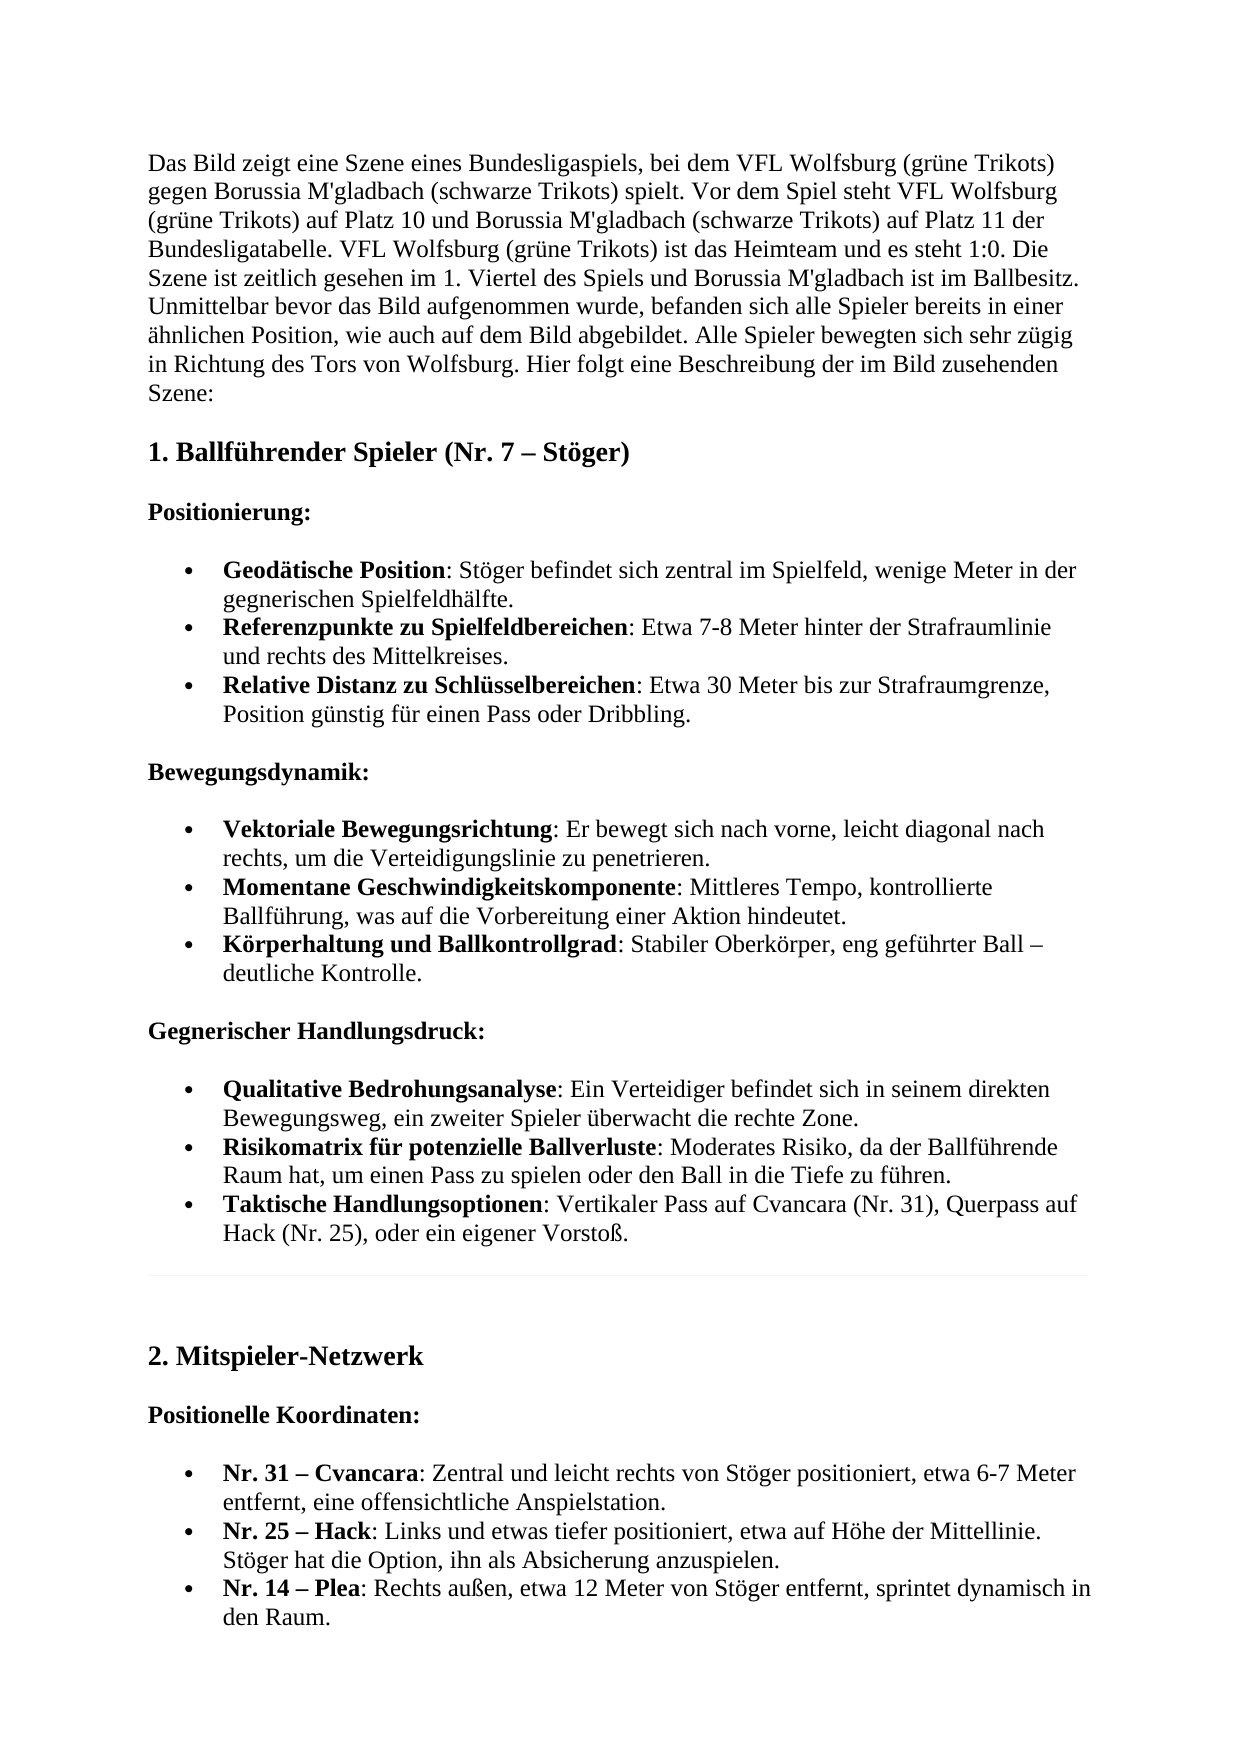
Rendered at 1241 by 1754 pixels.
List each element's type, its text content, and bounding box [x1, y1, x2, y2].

text 1. Ballführender Spieler (Nr. 7 – Stöger) [148, 436, 1093, 468]
list Risikomatrix für potenzielle Ballverluste: Moderates Risiko, da der Ballführende Raum hat, um einen Pass zu spielen oder den Ball in die Tiefe zu führen. [185, 1132, 1093, 1189]
list Körperhaltung und Ballkontrollgrad: Stabiler Oberkörper, eng geführter Ball – deutliche Kontrolle. [185, 929, 1093, 987]
text Positionelle Koordinaten: [148, 1401, 1093, 1429]
list Taktische Handlungsoptionen: Vertikaler Pass auf Cvancara (Nr. 31), Querpass auf Hack (Nr. 25), oder ein eigener Vorstoß. [185, 1189, 1093, 1247]
list Nr. 25 – Hack: Links und etwas tiefer positioniert, etwa auf Höhe der Mittellinie. Stöger hat die Option, ihn als Absicherung anzuspielen. [185, 1516, 1093, 1573]
text Gegnerischer Handlungsdruck: [148, 1016, 1093, 1045]
text 2. Mitspieler-Netzwerk [148, 1339, 1093, 1371]
list Momentane Geschwindigkeitskomponente: Mittleres Tempo, kontrollierte Ballführung, was auf die Vorbereitung einer Aktion hindeutet. [185, 872, 1093, 929]
text Das Bild zeigt eine Szene eines Bundesligaspiels, bei dem VFL Wolfsburg (grüne Trikots) gegen Borussia M'gladbach (schwarze Trikots) spielt. Vor dem Spiel steht VFL Wolfsburg (grüne Trikots) auf Platz 10 und Borussia M'gladbach (schwarze Trikots) auf Platz 11 der Bundesligatabelle. VFL Wolfsburg (grüne Trikots) ist das Heimteam und es steht 1:0. Die Szene ist zeitlich gesehen im 1. Viertel des Spiels und Borussia M'gladbach ist im Ballbesitz. Unmittelbar bevor das Bild aufgenommen wurde, befanden sich alle Spieler bereits in einer ähnlichen Position, wie auch auf dem Bild abgebildet. Alle Spieler bewegten sich sehr zügig in Richtung des Tors von Wolfsburg. Hier folgt eine Beschreibung der im Bild zusehenden Szene: [148, 148, 1093, 406]
list Qualitative Bedrohungsanalyse: Ein Verteidiger befindet sich in seinem direkten Bewegungsweg, ein zweiter Spieler überwacht die rechte Zone. [185, 1074, 1093, 1132]
list Referenzpunkte zu Spielfeldbereichen: Etwa 7-8 Meter hinter der Strafraumlinie und rechts des Mittelkreises. [185, 612, 1093, 670]
list Nr. 14 – Plea: Rechts außen, etwa 12 Meter von Stöger entfernt, sprintet dynamisch in den Raum. [185, 1573, 1093, 1631]
text Bewegungsdynamik: [148, 757, 1093, 785]
list Vektoriale Bewegungsrichtung: Er bewegt sich nach vorne, leicht diagonal nach rechts, um die Verteidigungslinie zu penetrieren. [185, 814, 1093, 872]
list Relative Distanz zu Schlüsselbereichen: Etwa 30 Meter bis zur Strafraumgrenze, Position günstig für einen Pass oder Dribbling. [185, 670, 1093, 727]
text Positionierung: [148, 497, 1093, 526]
list Nr. 31 – Cvancara: Zentral und leicht rechts von Stöger positioniert, etwa 6-7 Meter entfernt, eine offensichtliche Anspielstation. [185, 1458, 1093, 1516]
list Geodätische Position: Stöger befindet sich zentral im Spielfeld, wenige Meter in der gegnerischen Spielfeldhälfte. [185, 555, 1093, 612]
